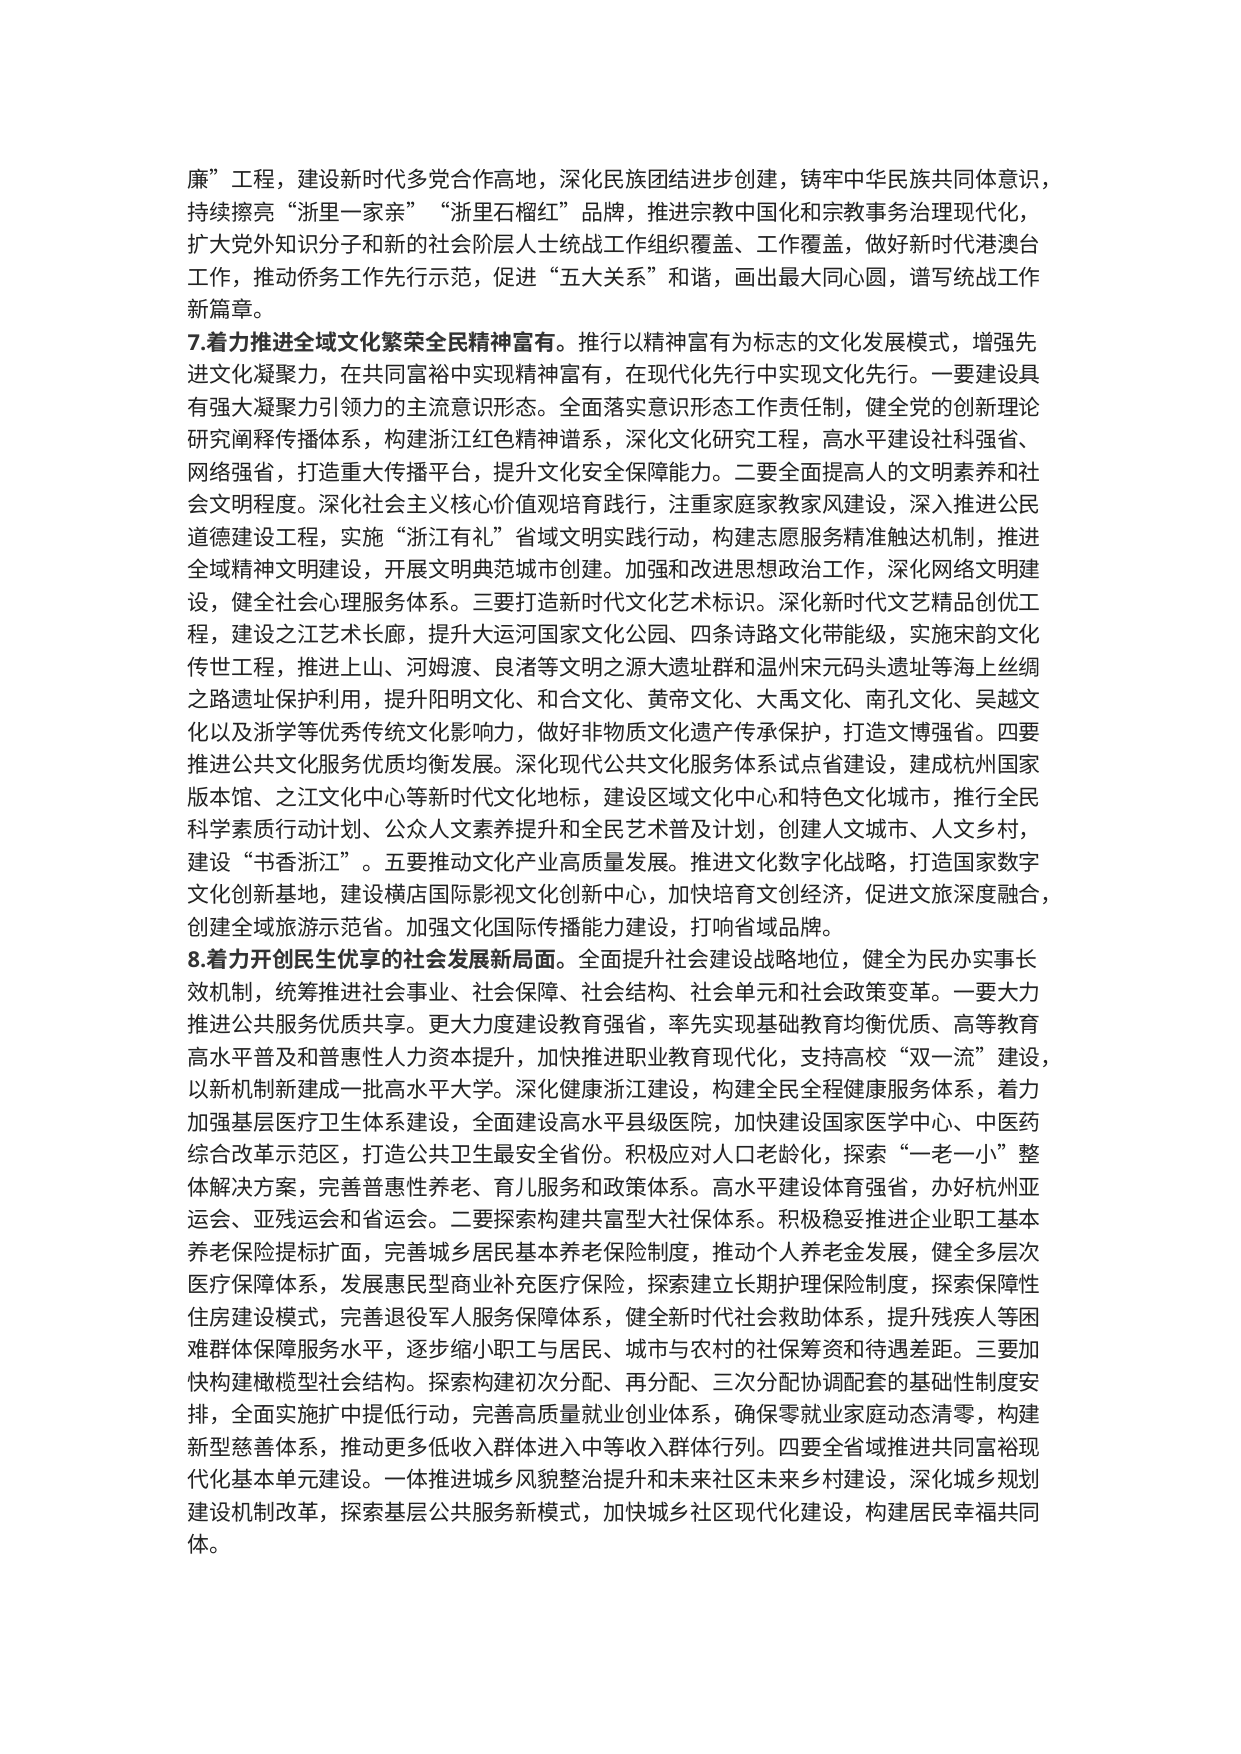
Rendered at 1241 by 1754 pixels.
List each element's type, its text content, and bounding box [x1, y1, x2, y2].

text 8.着力开创民生优享的社会发展新局面。全面提升社会建设战略地位，健全为民办实事长效机制，统筹推进社会事业、社会保障、社会结构、社会单元和社会政策变革。一要大力推进公共服务优质共享。更大力度建设教育强省，率先实现基础教育均衡优质、高等教育高水平普及和普惠性人力资本提升，加快推进职业教育现代化，支持高校“双一流”建设，以新机制新建成一批高水平大学。深化健康浙江建设，构建全民全程健康服务体系，着力加强基层医疗卫生体系建设，全面建设高水平县级医院，加快建设国家医学中心、中医药综合改革示范区，打造公共卫生最安全省份。积极应对人口老龄化，探索“一老一小”整体解决方案，完善普惠性养老、育儿服务和政策体系。高水平建设体育强省，办好杭州亚运会、亚残运会和省运会。二要探索构建共富型大社保体系。积极稳妥推进企业职工基本养老保险提标扩面，完善城乡居民基本养老保险制度，推动个人养老金发展，健全多层次医疗保障体系，发展惠民型商业补充医疗保险，探索建立长期护理保险制度，探索保障性住房建设模式，完善退役军人服务保障体系，健全新时代社会救助体系，提升残疾人等困难群体保障服务水平，逐步缩小职工与居民、城市与农村的社保筹资和待遇差距。三要加快构建橄榄型社会结构。探索构建初次分配、再分配、三次分配协调配套的基础性制度安排，全面实施扩中提低行动，完善高质量就业创业体系，确保零就业家庭动态清零，构建新型慈善体系，推动更多低收入群体进入中等收入群体行列。四要全省域推进共同富裕现代化基本单元建设。一体推进城乡风貌整治提升和未来社区未来乡村建设，深化城乡规划建设机制改革，探索基层公共服务新模式，加快城乡社区现代化建设，构建居民幸福共同体。 [187, 942, 1053, 1559]
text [187, 162, 1053, 324]
text 7.着力推进全域文化繁荣全民精神富有。推行以精神富有为标志的文化发展模式，增强先进文化凝聚力，在共同富裕中实现精神富有，在现代化先行中实现文化先行。一要建设具有强大凝聚力引领力的主流意识形态。全面落实意识形态工作责任制，健全党的创新理论研究阐释传播体系，构建浙江红色精神谱系，深化文化研究工程，高水平建设社科强省、网络强省，打造重大传播平台，提升文化安全保障能力。二要全面提高人的文明素养和社会文明程度。深化社会主义核心价值观培育践行，注重家庭家教家风建设，深入推进公民道德建设工程，实施“浙江有礼”省域文明实践行动，构建志愿服务精准触达机制，推进全域精神文明建设，开展文明典范城市创建。加强和改进思想政治工作，深化网络文明建设，健全社会心理服务体系。三要打造新时代文化艺术标识。深化新时代文艺精品创优工程，建设之江艺术长廊，提升大运河国家文化公园、四条诗路文化带能级，实施宋韵文化传世工程，推进上山、河姆渡、良渚等文明之源大遗址群和温州宋元码头遗址等海上丝绸之路遗址保护利用，提升阳明文化、和合文化、黄帝文化、大禹文化、南孔文化、吴越文化以及浙学等优秀传统文化影响力，做好非物质文化遗产传承保护，打造文博强省。四要推进公共文化服务优质均衡发展。深化现代公共文化服务体系试点省建设，建成杭州国家版本馆、之江文化中心等新时代文化地标，建设区域文化中心和特色文化城市，推行全民科学素质行动计划、公众人文素养提升和全民艺术普及计划，创建人文城市、人文乡村，建设“书香浙江”。五要推动文化产业高质量发展。推进文化数字化战略，打造国家数字文化创新基地，建设横店国际影视文化创新中心，加快培育文创经济，促进文旅深度融合，创建全域旅游示范省。加强文化国际传播能力建设，打响省域品牌。 [187, 324, 1053, 942]
